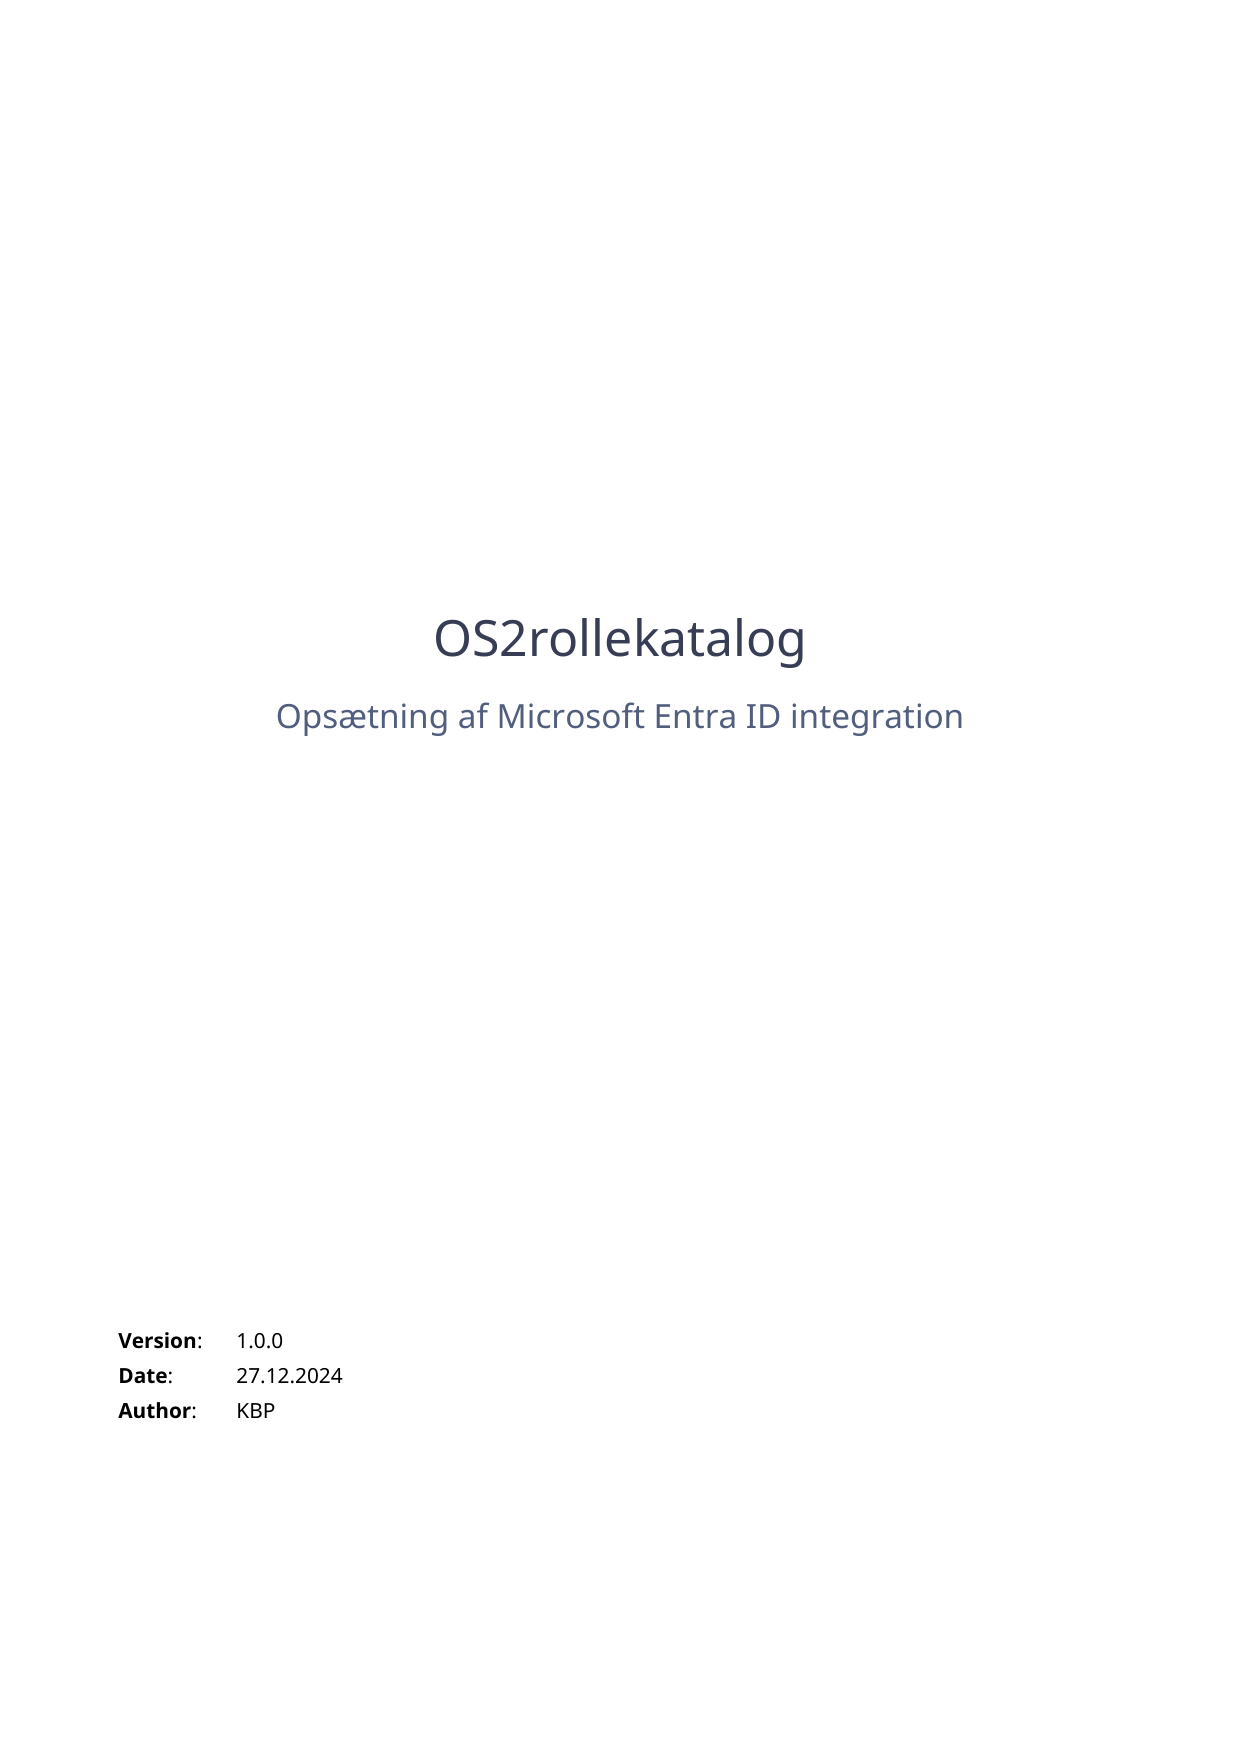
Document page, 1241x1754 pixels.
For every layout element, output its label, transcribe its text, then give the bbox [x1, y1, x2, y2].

text OS2rollekatalog [118, 603, 1122, 671]
text Date: 27.12.2024 [118, 1361, 1122, 1389]
text Author: KBP [118, 1396, 1122, 1424]
text Opsætning af Microsoft Entra ID integration [118, 693, 1122, 738]
text Version: 1.0.0 [118, 1326, 1122, 1354]
